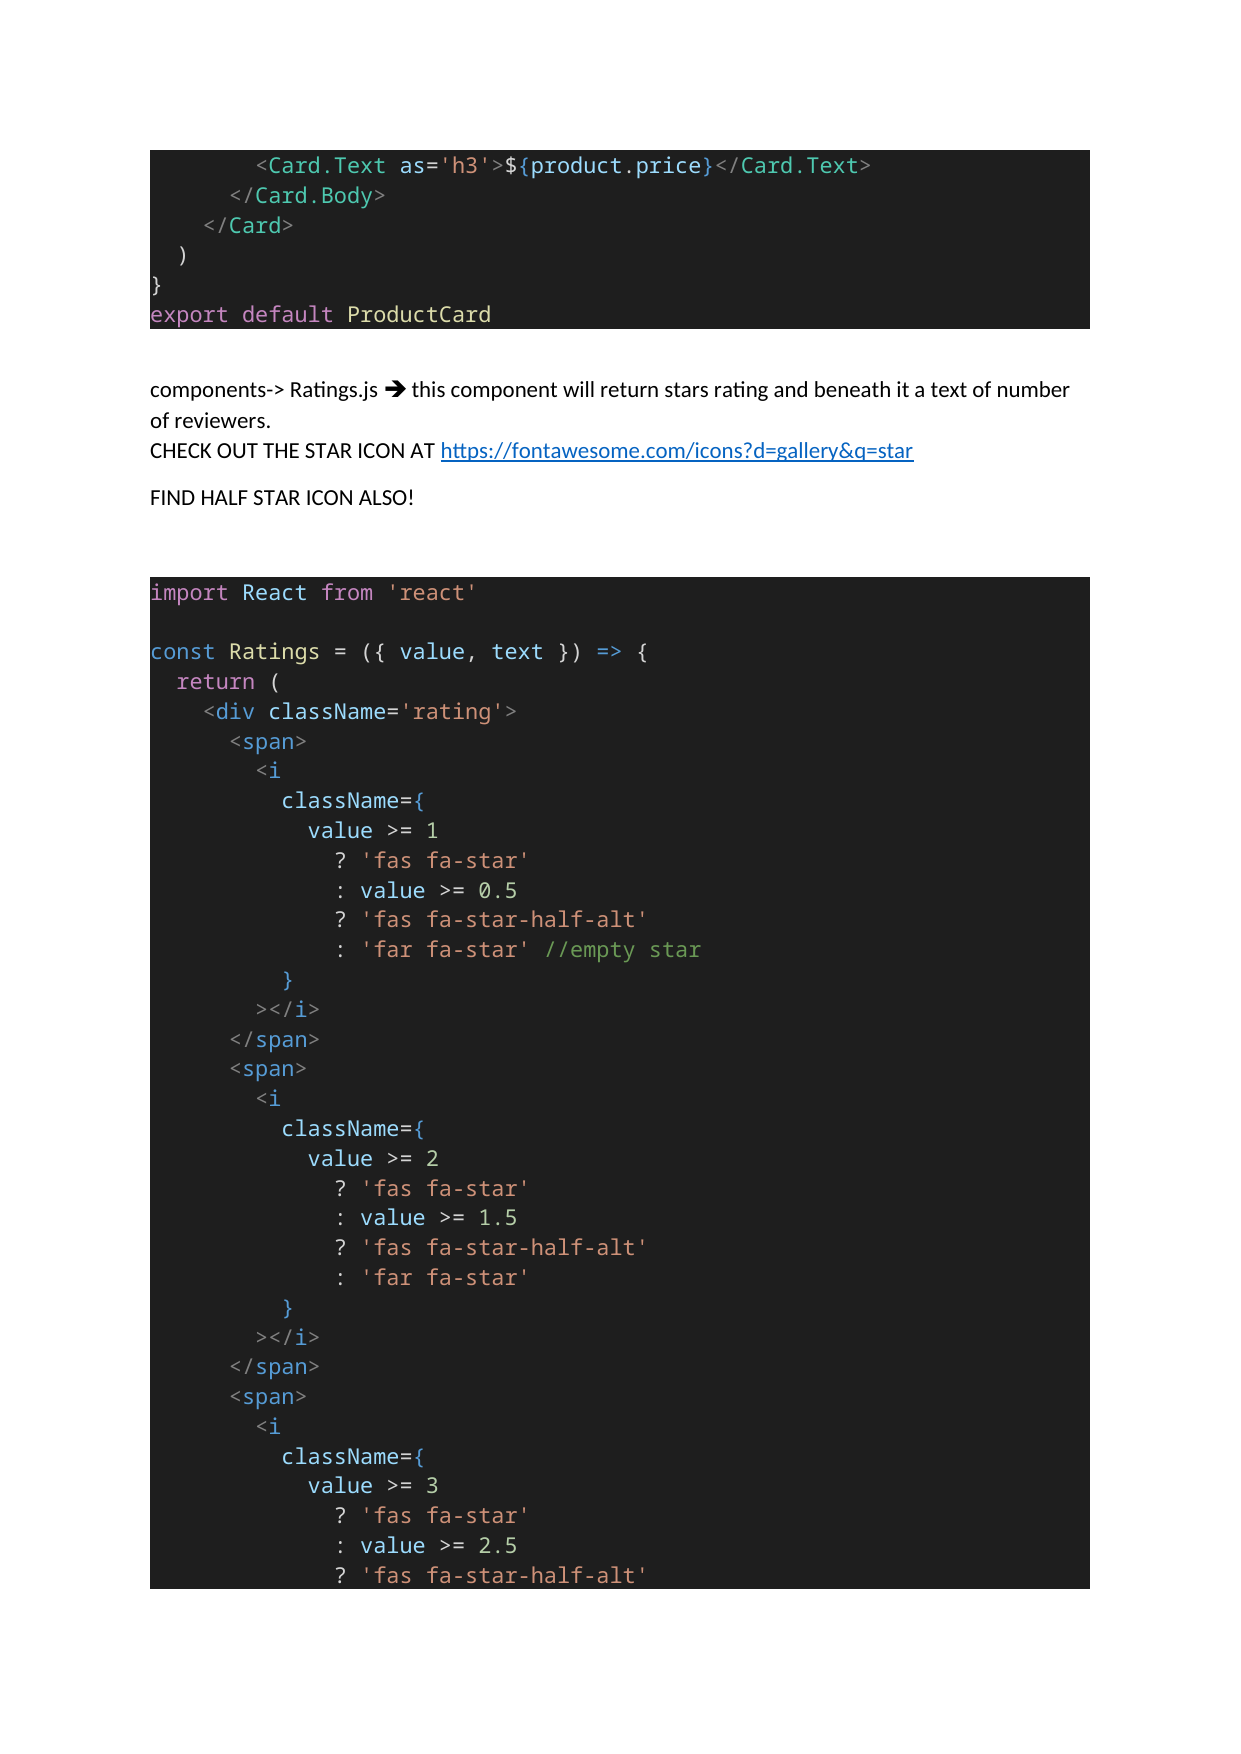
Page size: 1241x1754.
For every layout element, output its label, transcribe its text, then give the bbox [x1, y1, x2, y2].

text ? 'fas fa-star-half-alt' [150, 904, 1090, 934]
text className={ [150, 1441, 1090, 1470]
text ? 'fas fa-star' [150, 1172, 1090, 1202]
text export default ProductCard [150, 299, 1090, 329]
text ? 'fas fa-star' [150, 1500, 1090, 1530]
text <span> [150, 1053, 1090, 1083]
text return ( [150, 666, 1090, 696]
text FIND HALF STAR ICON ALSO! [150, 483, 1090, 511]
text : 'far fa-star' //empty star [150, 934, 1090, 964]
text <Card.Text as='h3'>${product.price}</Card.Text> [150, 150, 1090, 180]
text value >= 1 [150, 815, 1090, 845]
text const Ratings = ({ value, text }) => { [150, 636, 1090, 666]
text } [150, 964, 1090, 994]
text className={ [150, 785, 1090, 815]
text ? 'fas fa-star-half-alt' [150, 1232, 1090, 1262]
text </Card> [150, 209, 1090, 239]
text <i [150, 1411, 1090, 1441]
text ) [150, 239, 1090, 269]
text import React from 'react' [150, 577, 1090, 606]
text } [150, 1292, 1090, 1321]
text </span> [150, 1023, 1090, 1053]
text <div className='rating'> [150, 696, 1090, 726]
text ? 'fas fa-star-half-alt' [150, 1560, 1090, 1589]
text ? 'fas fa-star' [150, 845, 1090, 874]
text components-> Ratings.js this component will return stars rating and beneath it a text of number of reviewers. CHECK OUT THE STAR ICON AT https://fontawesome.com/icons?d=gallery&q=star [150, 376, 1090, 464]
text <span> [150, 726, 1090, 755]
text : value >= 0.5 [150, 874, 1090, 904]
text value >= 2 [150, 1143, 1090, 1172]
text className={ [150, 1113, 1090, 1143]
text : value >= 2.5 [150, 1530, 1090, 1560]
text } [150, 269, 1090, 299]
text <i [150, 1083, 1090, 1113]
text <i [150, 755, 1090, 785]
text : 'far fa-star' [150, 1262, 1090, 1292]
text ></i> [150, 994, 1090, 1023]
text ></i> [150, 1321, 1090, 1351]
text : value >= 1.5 [150, 1202, 1090, 1232]
text </Card.Body> [150, 180, 1090, 209]
text <span> [150, 1381, 1090, 1411]
text </span> [150, 1351, 1090, 1381]
text value >= 3 [150, 1470, 1090, 1500]
